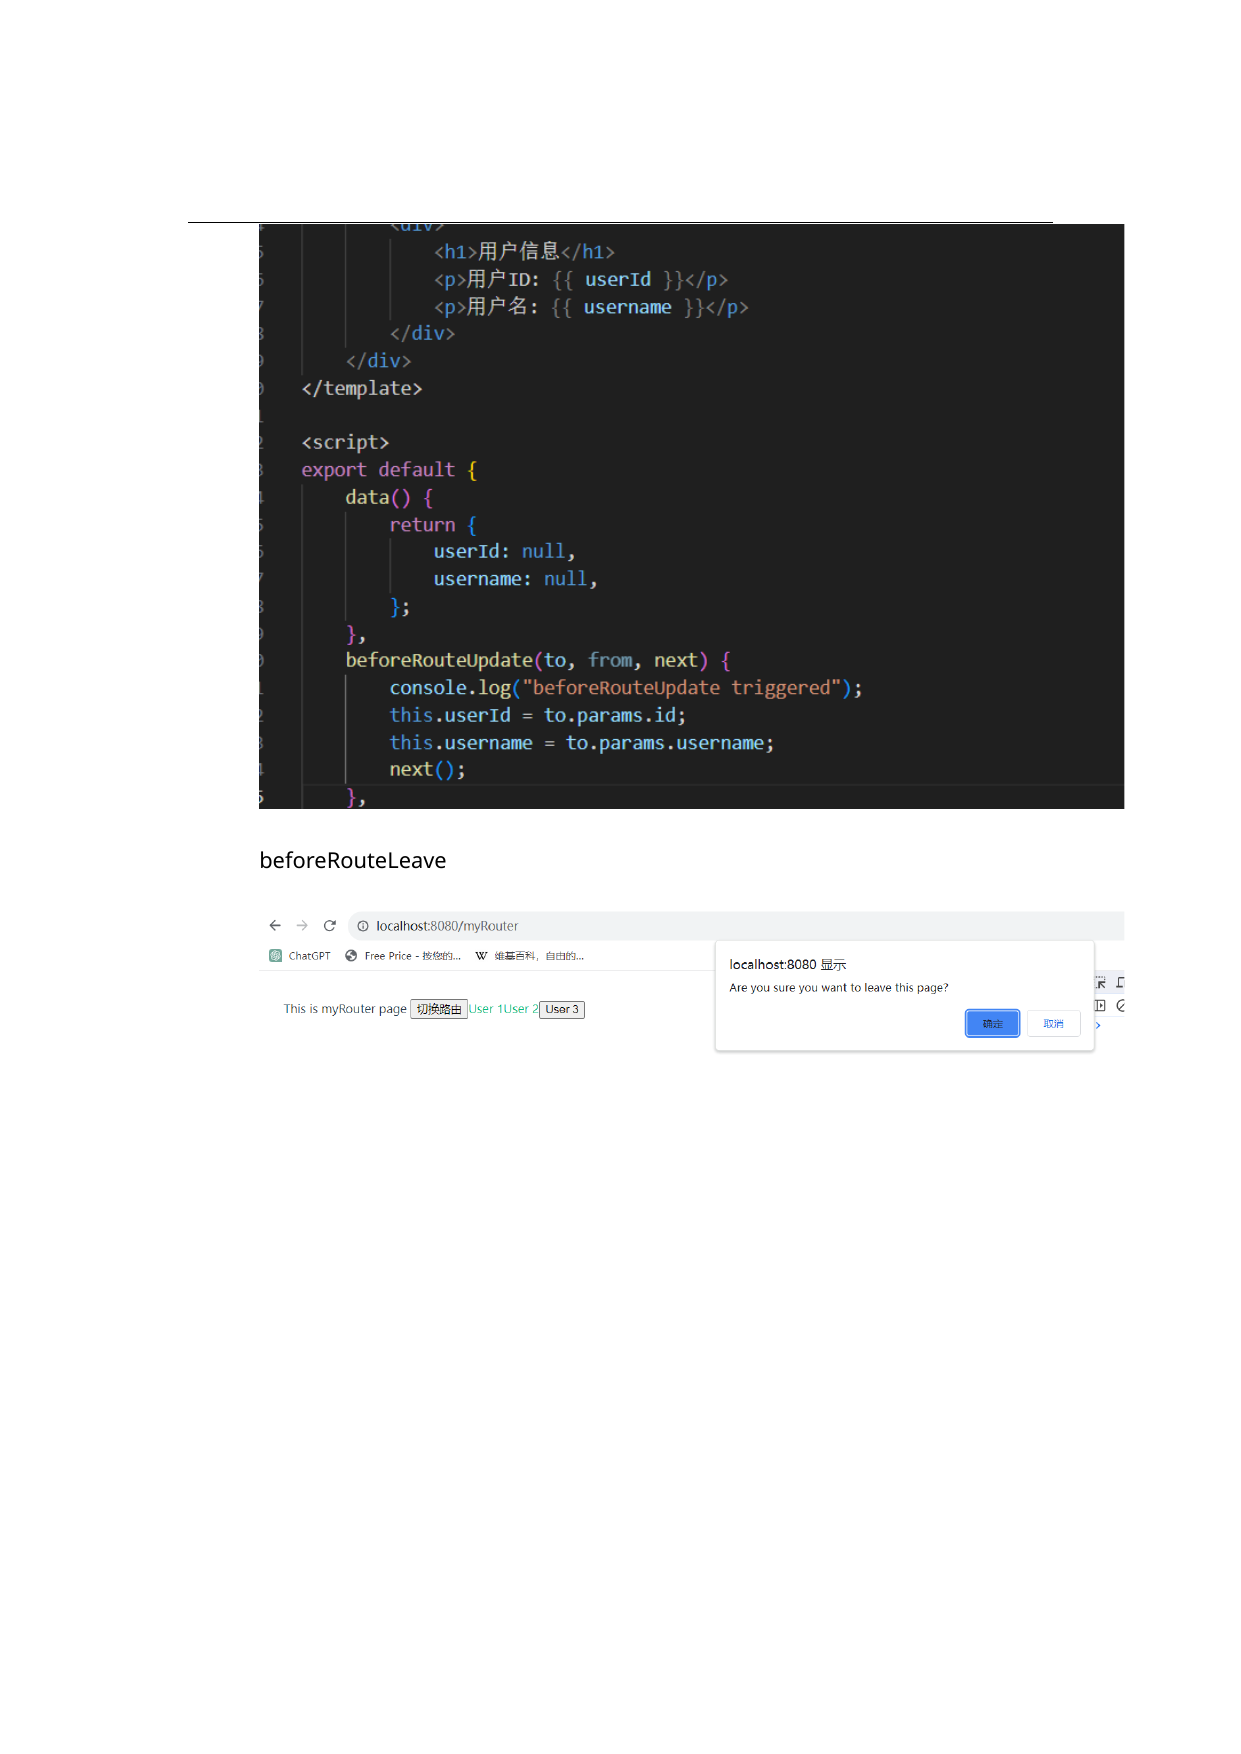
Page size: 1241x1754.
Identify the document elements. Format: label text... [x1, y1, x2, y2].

text beforeRouteLeave [193, 844, 1047, 877]
picture [259, 224, 1125, 809]
picture [259, 908, 1125, 1167]
